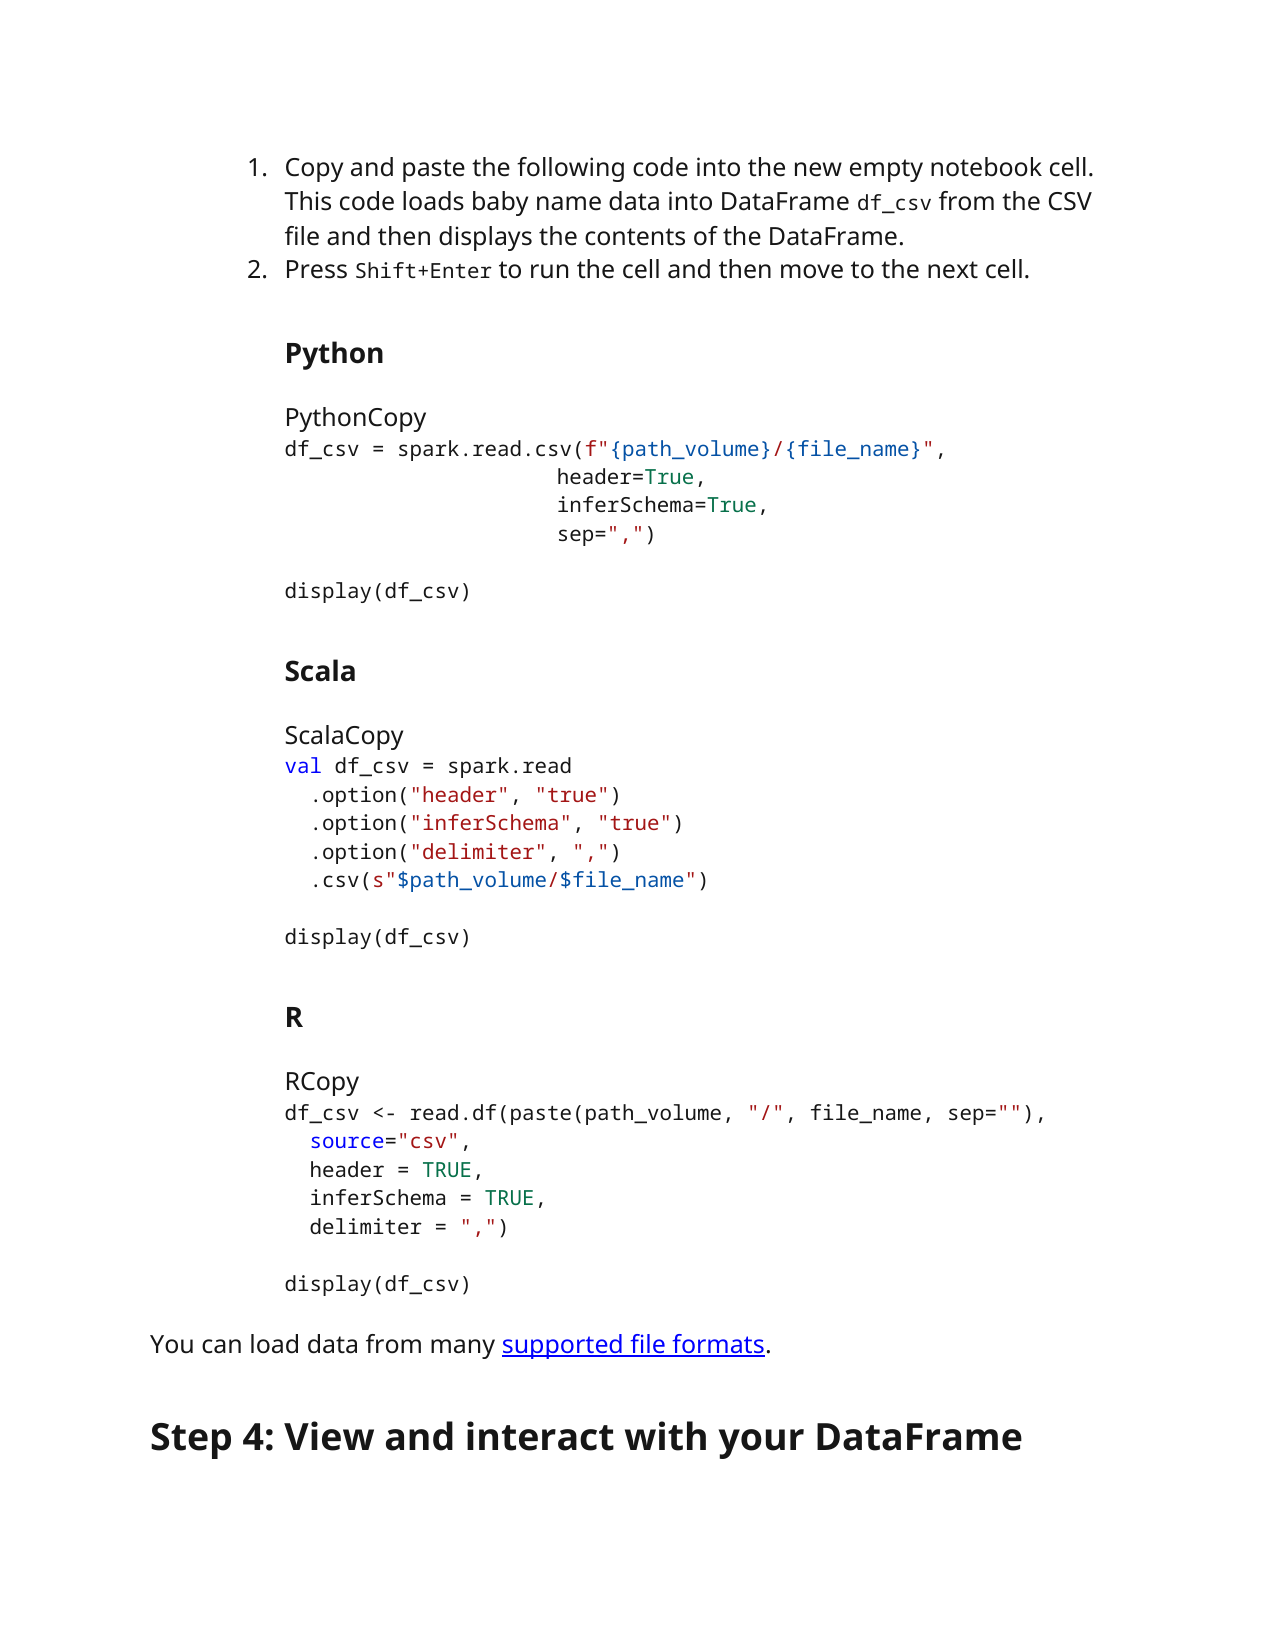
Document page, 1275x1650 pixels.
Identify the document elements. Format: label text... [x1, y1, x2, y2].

text inferSchema=True, [532, 491, 1125, 519]
text Step 4: View and interact with your DataFrame [150, 1410, 1125, 1461]
text R [284, 998, 1125, 1036]
text .csv(s"$path_volume/$file_name") [284, 865, 1125, 894]
text df_csv <- read.df(paste(path_volume, "/", file_name, sep=""), [284, 1098, 1125, 1127]
text .option("inferSchema", "true") [284, 808, 1125, 837]
text val df_csv = spark.read [284, 752, 1125, 780]
text display(df_csv) [284, 576, 1125, 604]
text sep=",") [532, 519, 1125, 547]
text Python [284, 333, 1125, 371]
text RCopy [284, 1064, 1125, 1098]
text inferSchema = TRUE, [284, 1183, 1125, 1212]
text header = TRUE, [284, 1155, 1125, 1183]
text display(df_csv) [284, 1269, 1125, 1297]
text You can load data from many supported file formats. [150, 1326, 1125, 1360]
text Scala [284, 651, 1125, 689]
text PythonCopy [284, 399, 1125, 434]
text ScalaCopy [284, 718, 1125, 752]
text header=True, [532, 462, 1125, 491]
text .option("delimiter", ",") [284, 837, 1125, 865]
text source="csv", [284, 1127, 1125, 1155]
list Press Shift+Enter to run the cell and then move to the next cell. [247, 252, 1125, 286]
list Copy and paste the following code into the new empty notebook cell. This code loads baby name data into DataFrame df_csv from the CSV file and then displays the contents of the DataFrame. [247, 150, 1125, 252]
text display(df_csv) [284, 922, 1125, 951]
text .option("header", "true") [284, 780, 1125, 808]
text df_csv = spark.read.csv(f"{path_volume}/{file_name}", [284, 434, 1125, 462]
text delimiter = ",") [284, 1212, 1125, 1240]
